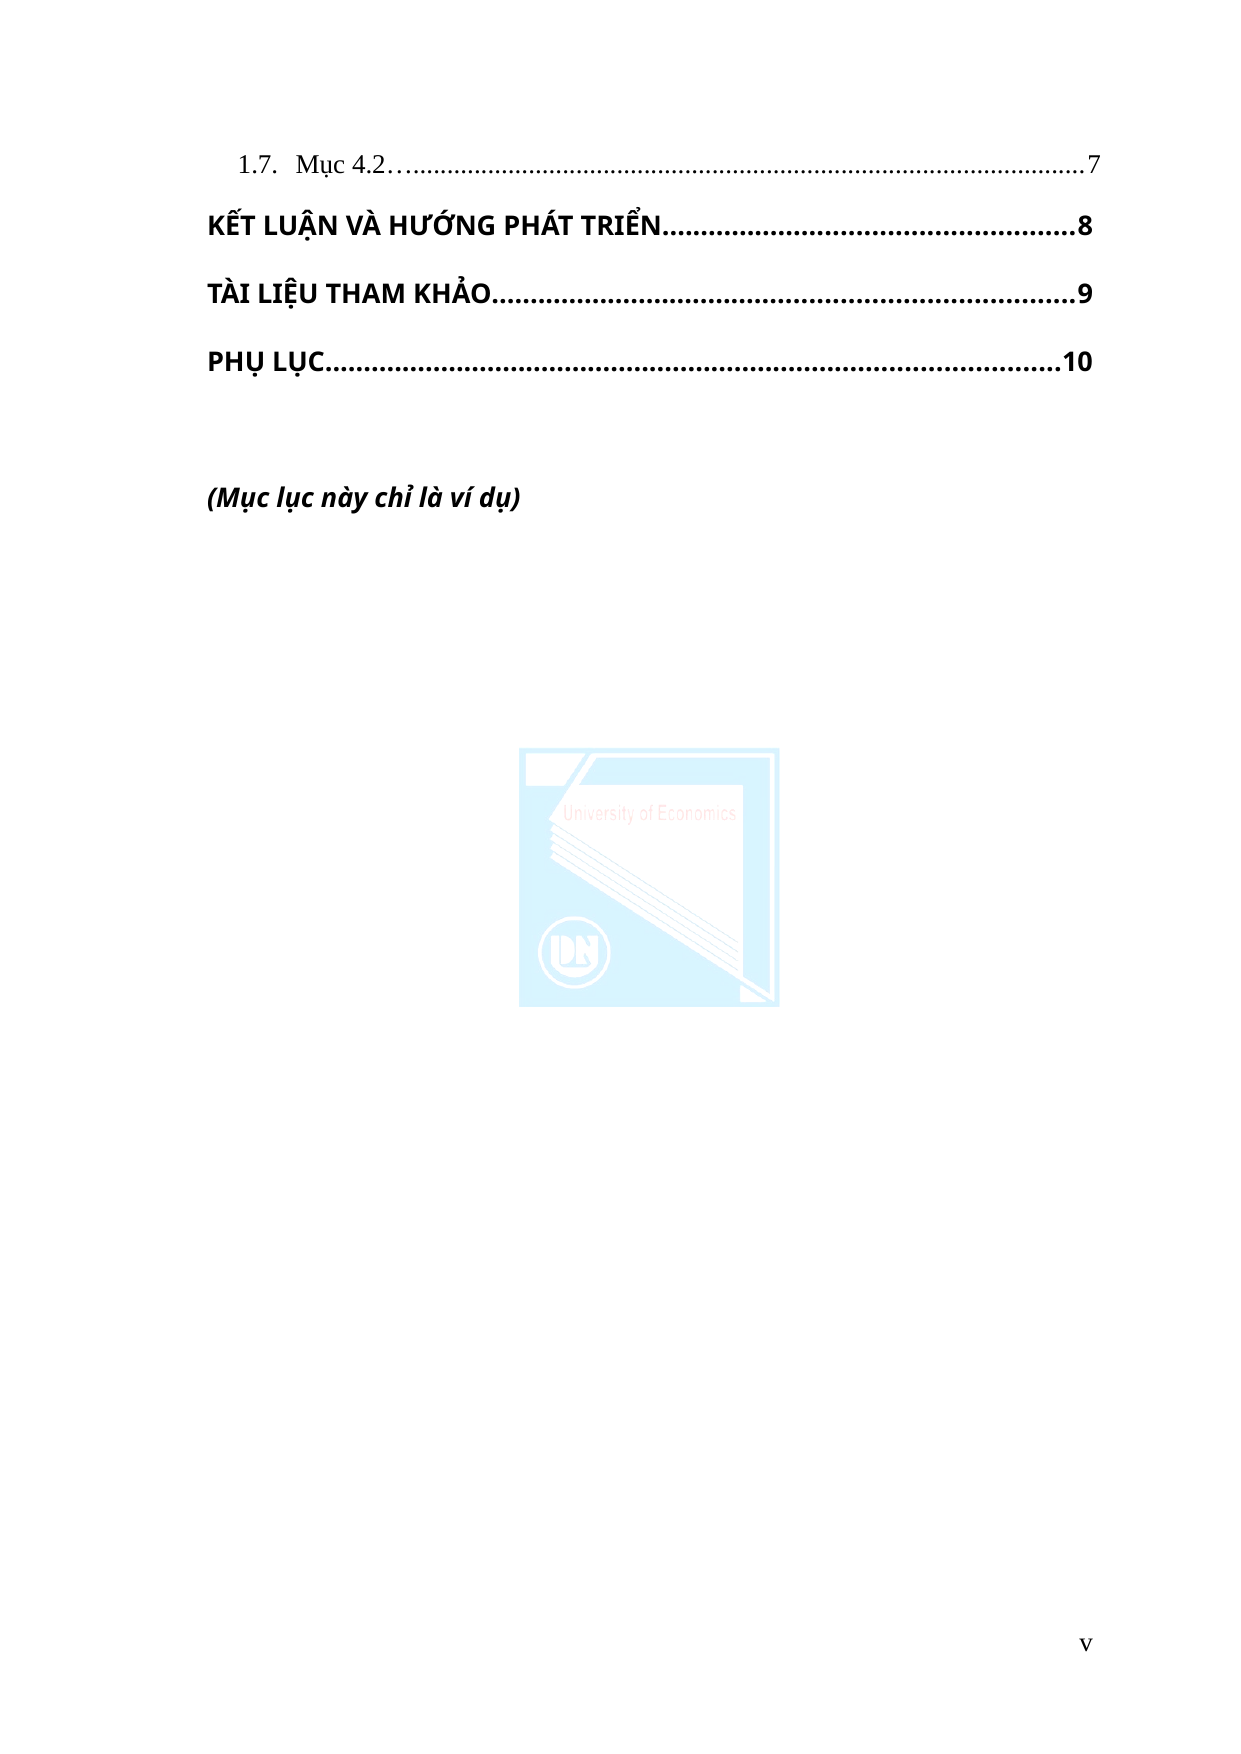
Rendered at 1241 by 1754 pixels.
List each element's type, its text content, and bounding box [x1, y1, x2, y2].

text KẾT LUẬN VÀ HƯỚNG PHÁT TRIỂN 8 [207, 207, 1092, 244]
text 1.7. Mục 4.2… 7 [220, 148, 1092, 179]
text TÀI LIỆU THAM KHẢO 9 [207, 275, 1092, 312]
text PHỤ LỤC 10 [207, 342, 1092, 379]
text (Mục lục này chỉ là ví dụ) [207, 478, 1092, 515]
